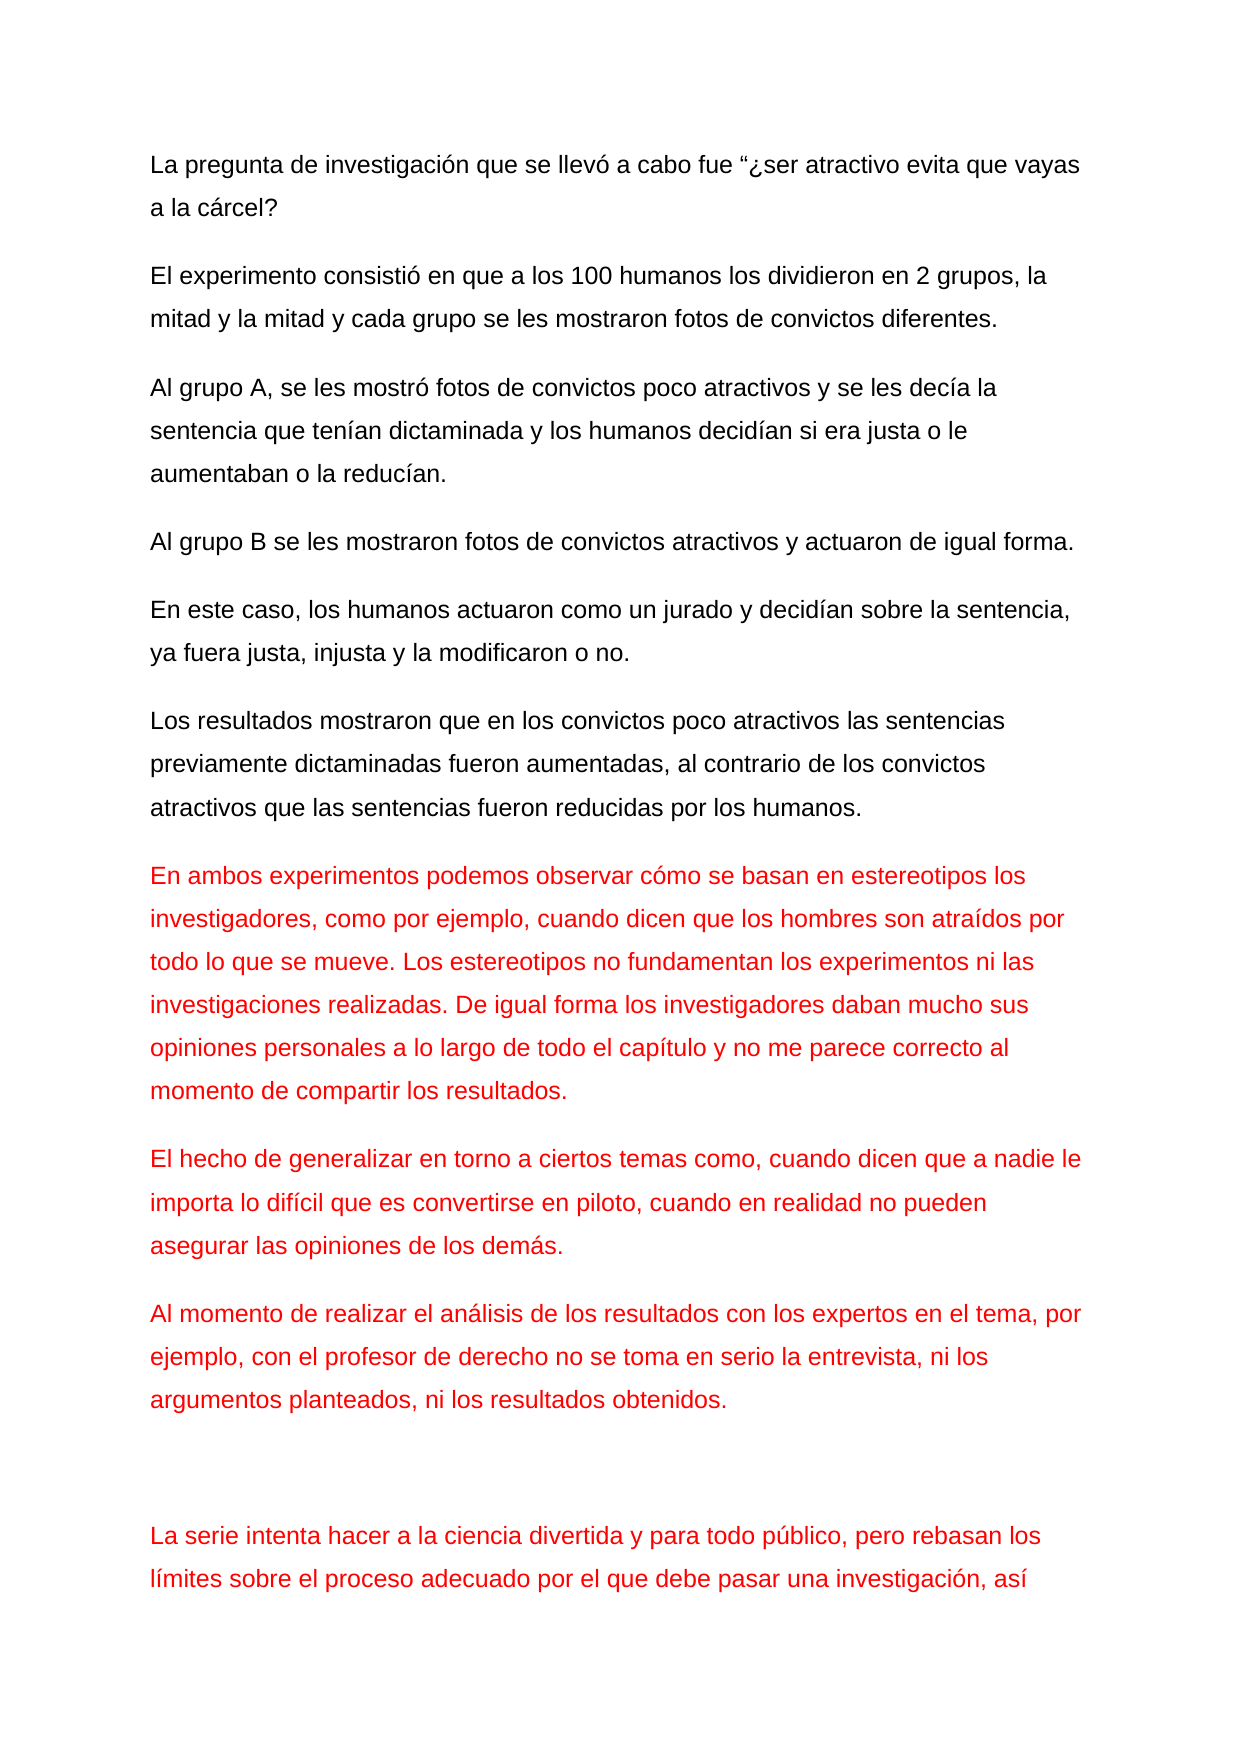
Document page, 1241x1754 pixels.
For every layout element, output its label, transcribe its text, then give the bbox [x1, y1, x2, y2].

text En ambos experimentos podemos observar cómo se basan en estereotipos los investigadores, como por ejemplo, cuando dicen que los hombres son atraídos por todo lo que se mueve. Los estereotipos no fundamentan los experimentos ni las investigaciones realizadas. De igual forma los investigadores daban mucho sus opiniones personales a lo largo de todo el capítulo y no me parece correcto al momento de compartir los resultados. [150, 861, 1090, 1105]
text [150, 1521, 1090, 1593]
text Al grupo B se les mostraron fotos de convictos atractivos y actuaron de igual forma. [150, 527, 1090, 556]
text La pregunta de investigación que se llevó a cabo fue “¿ser atractivo evita que vayas a la cárcel? [150, 150, 1090, 222]
text Al momento de realizar el análisis de los resultados con los expertos en el tema, por ejemplo, con el profesor de derecho no se toma en serio la entrevista, ni los argumentos planteados, ni los resultados obtenidos. [150, 1299, 1090, 1414]
text El hecho de generalizar en torno a ciertos temas como, cuando dicen que a nadie le importa lo difícil que es convertirse en piloto, cuando en realidad no pueden asegurar las opiniones de los demás. [150, 1144, 1090, 1259]
text El experimento consistió en que a los 100 humanos los dividieron en 2 grupos, la mitad y la mitad y cada grupo se les mostraron fotos de convictos diferentes. [150, 261, 1090, 333]
text Al grupo A, se les mostró fotos de convictos poco atractivos y se les decía la sentencia que tenían dictaminada y los humanos decidían si era justa o le aumentaban o la reducían. [150, 372, 1090, 487]
text Los resultados mostraron que en los convictos poco atractivos las sentencias previamente dictaminadas fueron aumentadas, al contrario de los convictos atractivos que las sentencias fueron reducidas por los humanos. [150, 706, 1090, 821]
text En este caso, los humanos actuaron como un jurado y decidían sobre la sentencia, ya fuera justa, injusta y la modificaron o no. [150, 595, 1090, 667]
